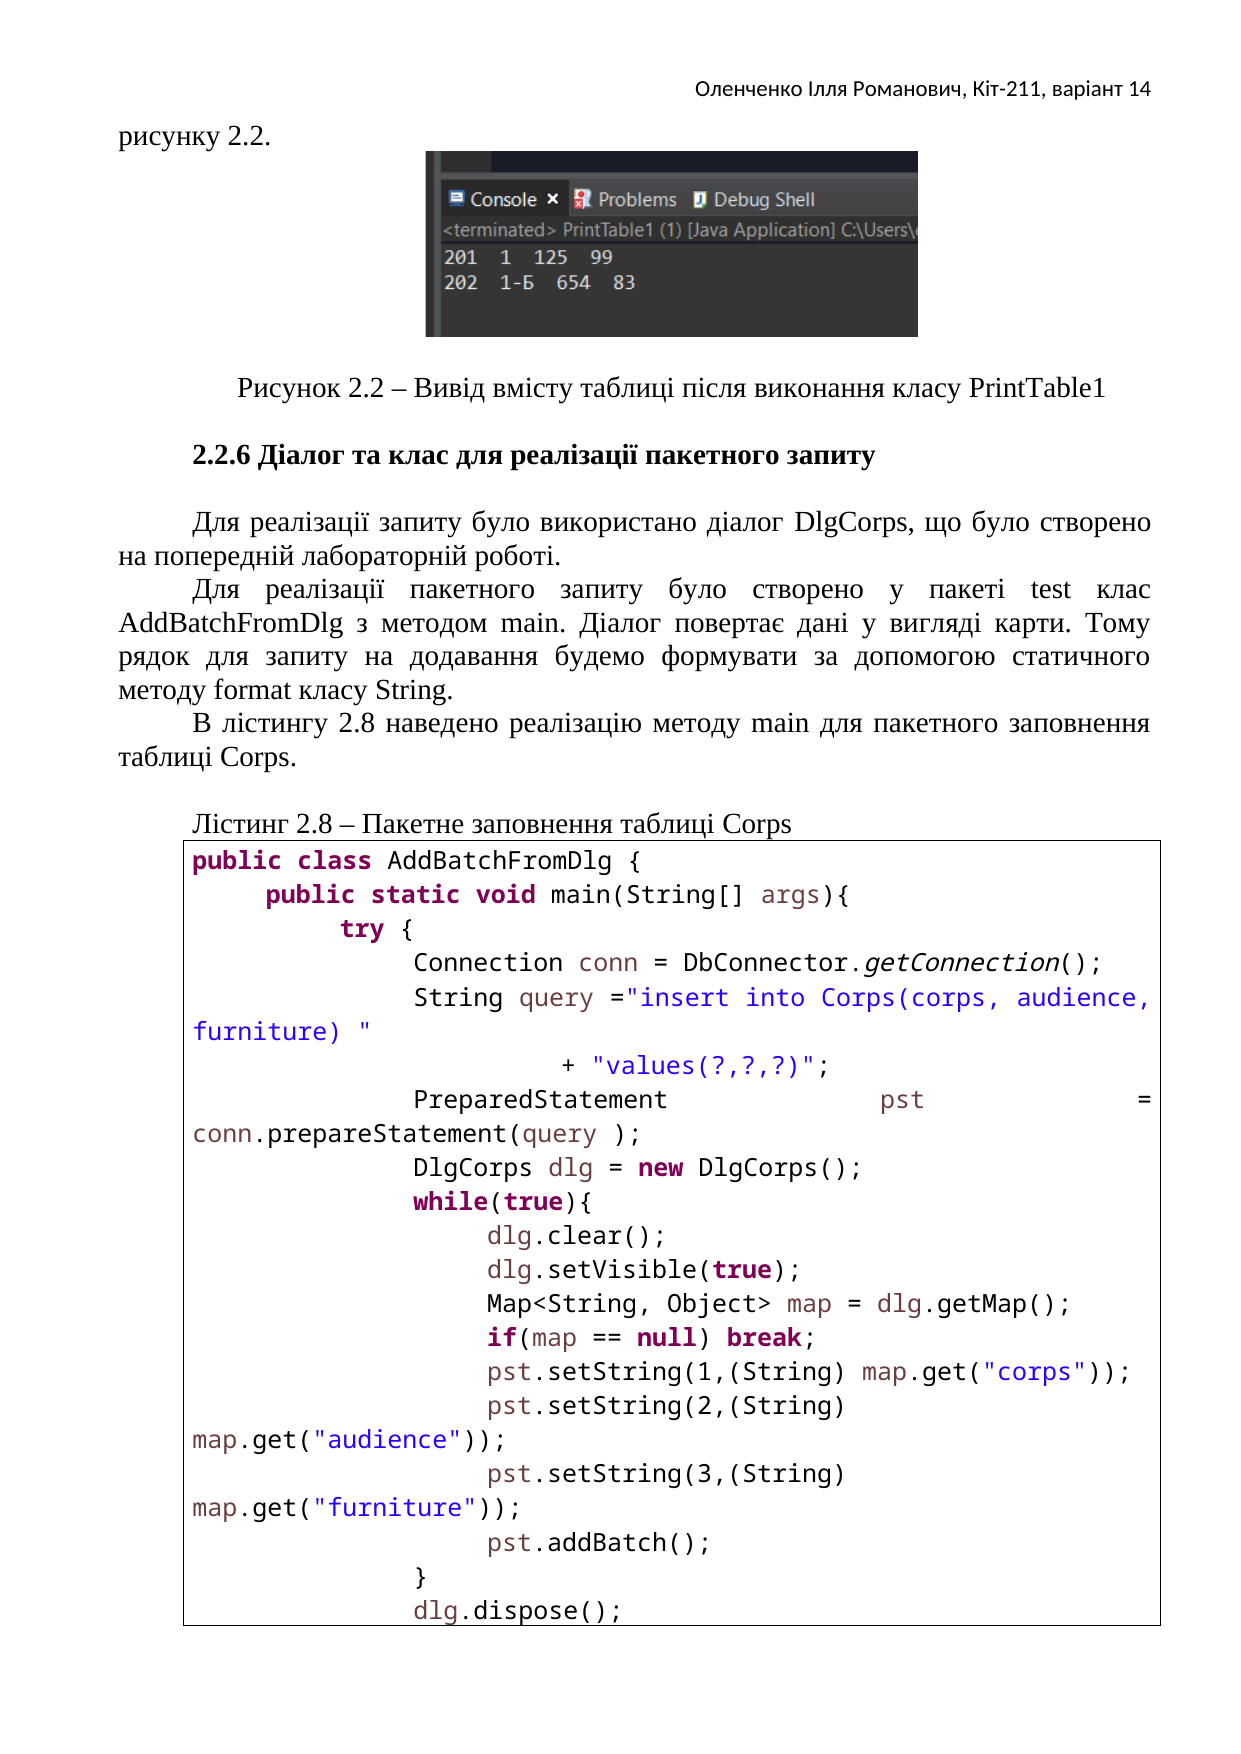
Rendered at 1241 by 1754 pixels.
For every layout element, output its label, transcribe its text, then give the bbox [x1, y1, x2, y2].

text if(map == null) break; [184, 1317, 1160, 1351]
text В лістингу 2.8 наведено реалізацію методу main для пакетного заповнення таблиці Corps. [118, 706, 1152, 773]
text dlg.setVisible(true); [184, 1248, 1160, 1283]
text public static void main(String[] args){ [184, 874, 1160, 908]
text PreparedStatement pst = conn.prepareStatement(query ); [184, 1078, 1160, 1146]
text pst.setString(1,(String) map.get("corps")); [184, 1351, 1160, 1385]
text dlg.clear(); [184, 1214, 1160, 1248]
text pst.addBatch(); [184, 1521, 1160, 1555]
text Для реалізації запиту було використано діалог DlgCorps, що було створено на попередній лабораторній роботі. [118, 504, 1152, 571]
text dlg.dispose(); [184, 1589, 1160, 1625]
text try { [184, 908, 1160, 942]
text String query ="insert into Corps(corps, audience, furniture) " [184, 976, 1160, 1044]
text Connection conn = DbConnector.getConnection(); [184, 942, 1160, 976]
text pst.setString(2,(String) map.get("audience")); [184, 1385, 1160, 1453]
text DlgCorps dlg = new DlgCorps(); [184, 1146, 1160, 1180]
text pst.setString(3,(String) map.get("furniture")); [184, 1453, 1160, 1521]
text Рисунок 2.2 – Вивід вмісту таблиці після виконання класу PrintTable1 [118, 370, 1152, 404]
text 2.2.6 Діалог та клас для реалізації пакетного запиту [118, 437, 1152, 471]
text Лістинг 2.8 – Пакетне заповнення таблиці Corps [118, 806, 1152, 840]
text Для реалізації пакетного запиту було створено у пакеті test клас AddBatchFromDlg з методом main. Діалог повертає дані у вигляді карти. Тому рядок для запиту на додавання будемо формувати за допомогою статичного методу format класу String. [118, 571, 1152, 706]
text } [184, 1555, 1160, 1589]
picture [425, 151, 918, 337]
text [118, 118, 1152, 152]
text public class AddBatchFromDlg { [184, 841, 1160, 874]
text while(true){ [184, 1180, 1160, 1214]
text + "values(?,?,?)"; [184, 1044, 1160, 1078]
text Map<String, Object> map = dlg.getMap(); [184, 1283, 1160, 1317]
